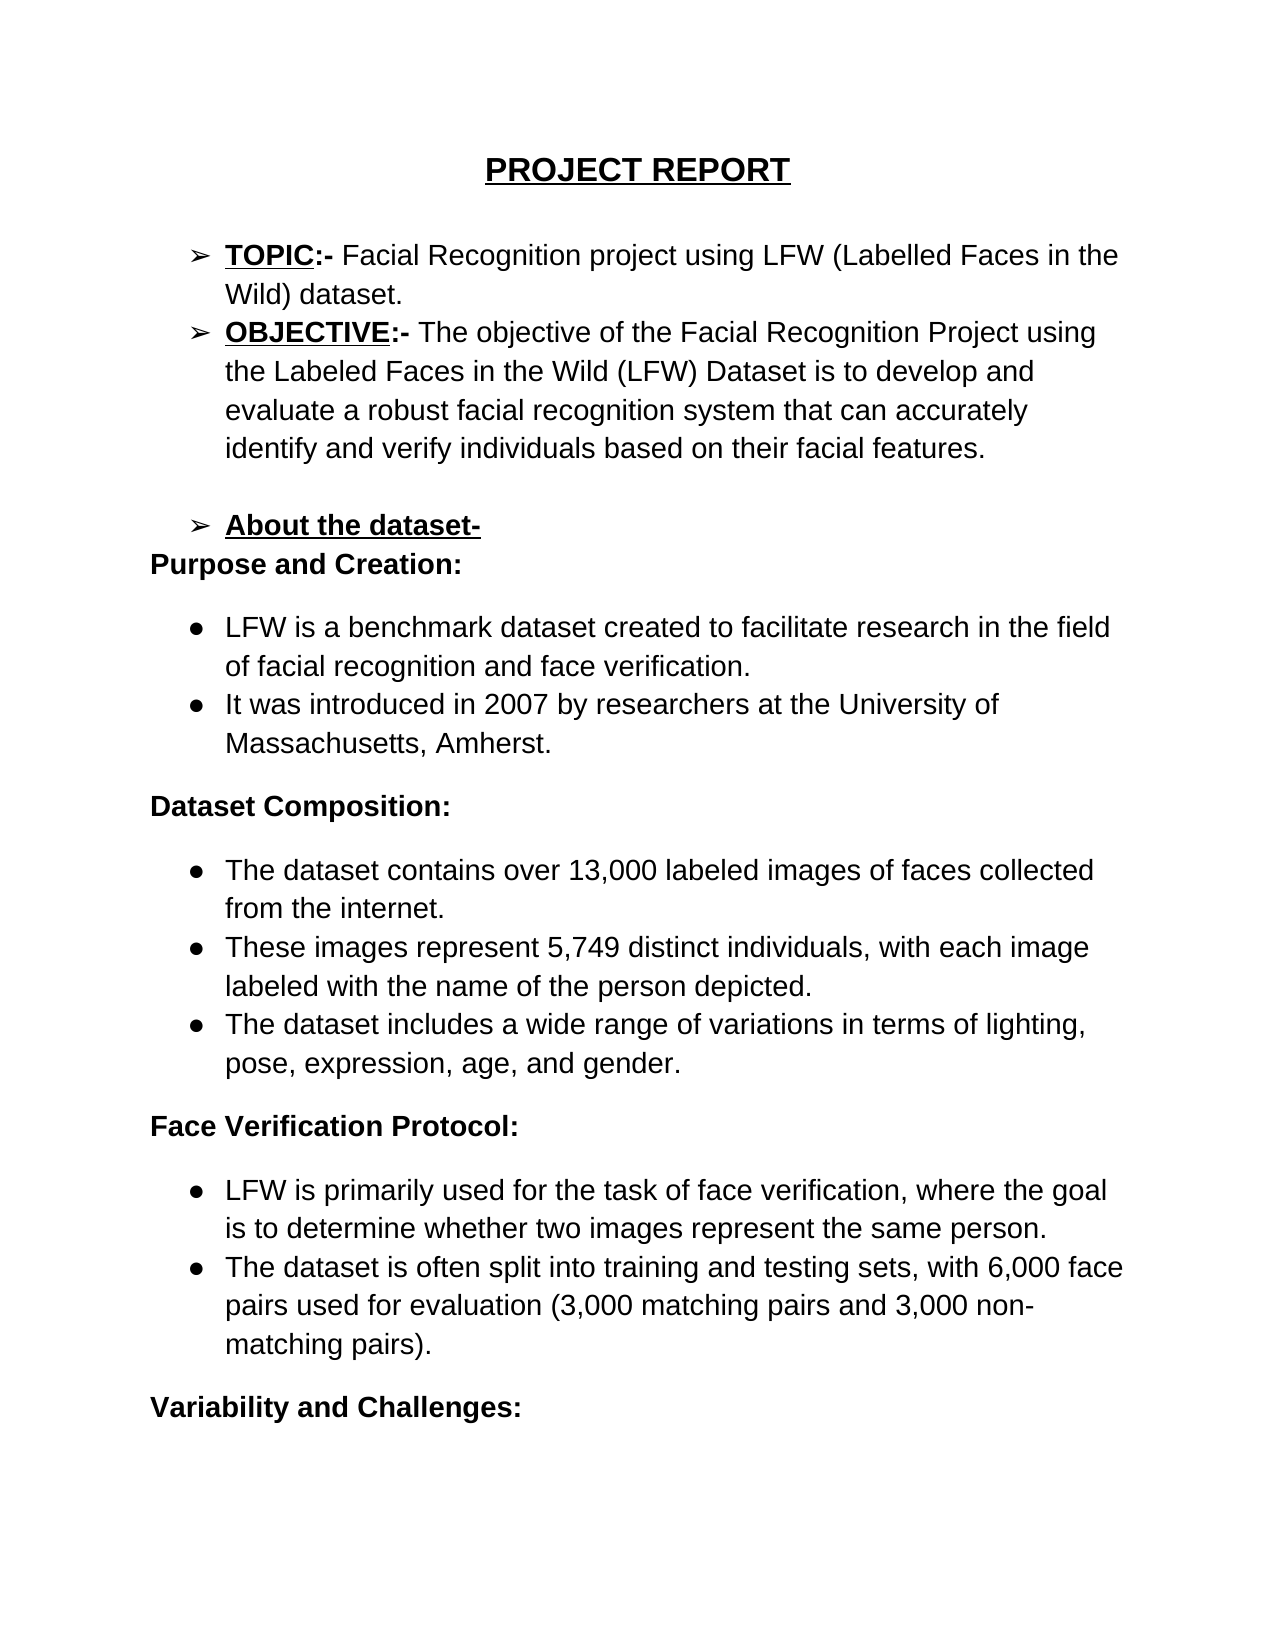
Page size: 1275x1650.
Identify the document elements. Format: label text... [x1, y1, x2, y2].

text Variability and Challenges: [150, 1390, 1125, 1424]
list The dataset includes a wide range of variations in terms of lighting, pose, expression, age, and gender. [187, 1007, 1125, 1079]
list The dataset is often split into training and testing sets, with 6,000 face pairs used for evaluation (3,000 matching pairs and 3,000 non-matching pairs). [187, 1250, 1125, 1360]
text Dataset Composition: [150, 789, 1125, 823]
text Face Verification Protocol: [150, 1109, 1125, 1143]
list OBJECTIVE:- The objective of the Facial Recognition Project using the Labeled Faces in the Wild (LFW) Dataset is to develop and evaluate a robust facial recognition system that can accurately identify and verify individuals based on their facial features. [187, 315, 1125, 464]
text PROJECT REPORT [150, 150, 1125, 188]
list LFW is a benchmark dataset created to facilitate research in the field of facial recognition and face verification. [187, 610, 1125, 682]
list LFW is primarily used for the task of face verification, where the goal is to determine whether two images represent the same person. [187, 1173, 1125, 1245]
list TOPIC:- Facial Recognition project using LFW (Labelled Faces in the Wild) dataset. [187, 238, 1125, 310]
list About the dataset- [187, 508, 1125, 542]
list It was introduced in 2007 by researchers at the University of Massachusetts, Amherst. [187, 687, 1125, 759]
text Purpose and Creation: [150, 547, 1125, 580]
list The dataset contains over 13,000 labeled images of faces collected from the internet. [187, 853, 1125, 925]
list These images represent 5,749 distinct individuals, with each image labeled with the name of the person depicted. [187, 930, 1125, 1002]
